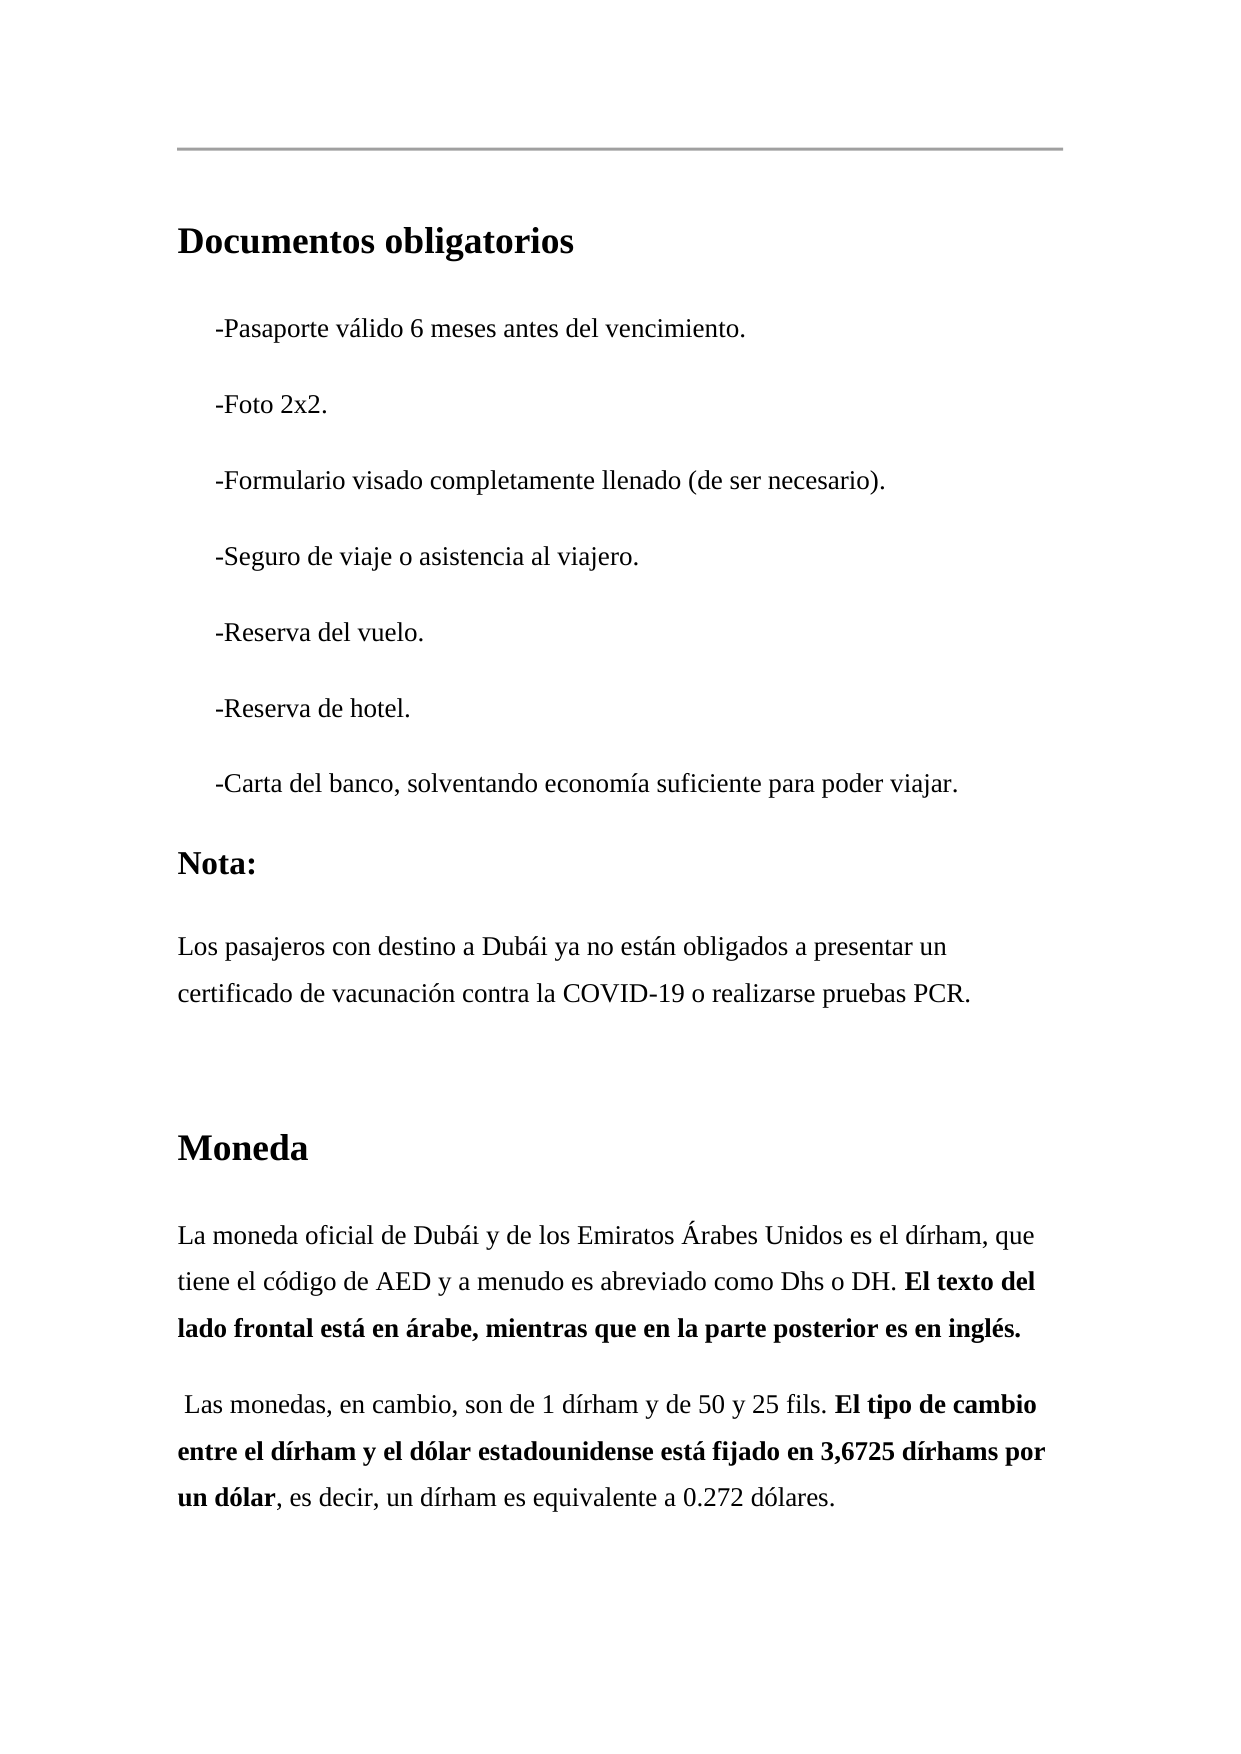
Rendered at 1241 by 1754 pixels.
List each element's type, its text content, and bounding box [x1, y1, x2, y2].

text -Carta del banco, solventando economía suficiente para poder viajar. [177, 768, 1063, 799]
text Las monedas, en cambio, son de 1 dírham y de 50 y 25 fils. El tipo de cambio entre el dírham y el dólar estadounidense está fijado en 3,6725 dírhams por un dólar, es decir, un dírham es equivalente a 0.272 dólares. [177, 1388, 1063, 1512]
text La moneda oficial de Dubái y de los Emiratos Árabes Unidos es el dírham, que tiene el código de AED y a menudo es abreviado como Dhs o DH. El texto del lado frontal está en árabe, mientras que en la parte posterior es en inglés. [177, 1219, 1063, 1343]
text -Reserva de hotel. [177, 692, 1063, 723]
text Moneda [177, 1125, 1063, 1168]
text -Pasaporte válido 6 meses antes del vencimiento. [215, 313, 1063, 344]
text Documentos obligatorios [177, 219, 1063, 262]
text -Foto 2x2. [177, 388, 1063, 419]
text Los pasajeros con destino a Dubái ya no están obligados a presentar un certificado de vacunación contra la COVID-19 o realizarse pruebas PCR. [177, 930, 1063, 1008]
text -Formulario visado completamente llenado (de ser necesario). [177, 464, 1063, 495]
text Nota: [177, 843, 1063, 882]
text -Reserva del vuelo. [177, 616, 1063, 647]
text -Seguro de viaje o asistencia al viajero. [177, 540, 1063, 571]
